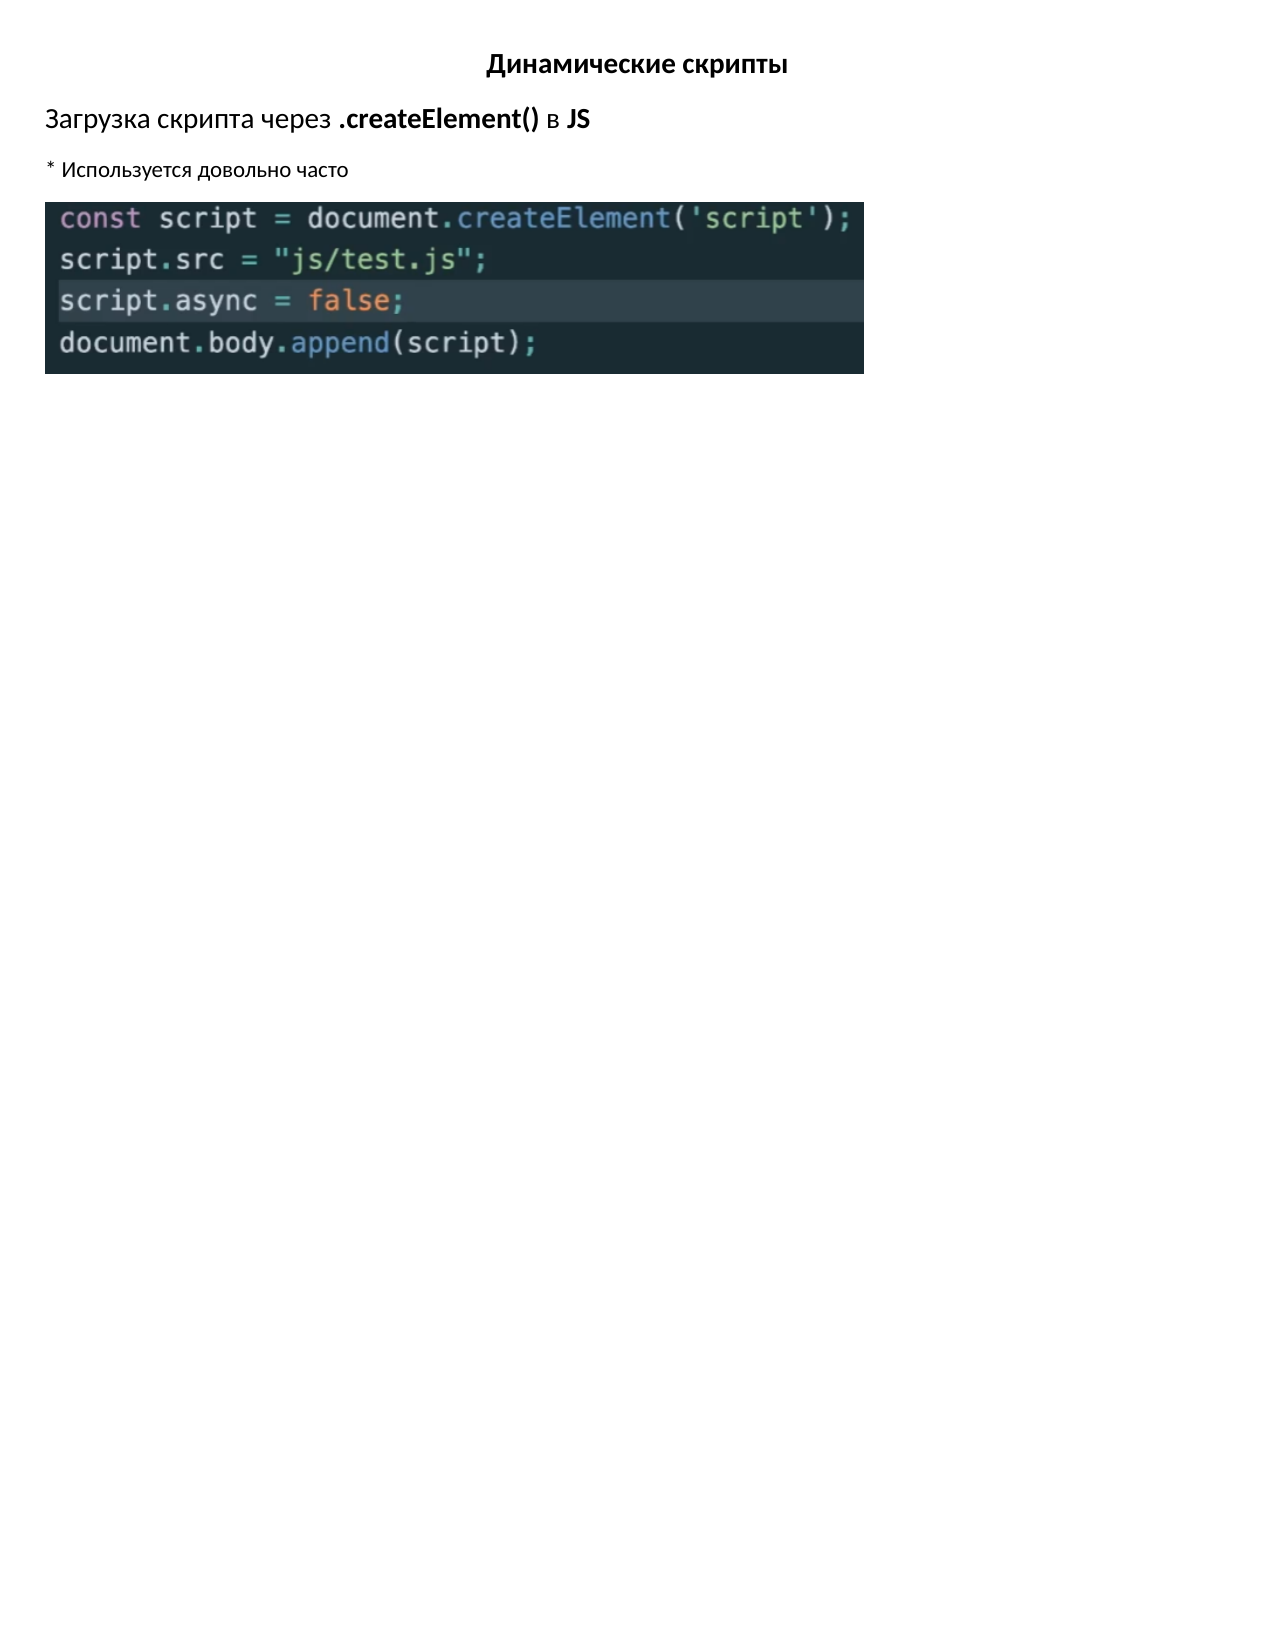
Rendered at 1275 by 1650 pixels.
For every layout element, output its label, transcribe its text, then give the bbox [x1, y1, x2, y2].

picture [45, 202, 864, 374]
text Загрузка скрипта через .createElement() в JS [45, 100, 1230, 136]
text * Используется довольно часто [45, 155, 1230, 183]
text Динамические скрипты [45, 45, 1230, 81]
